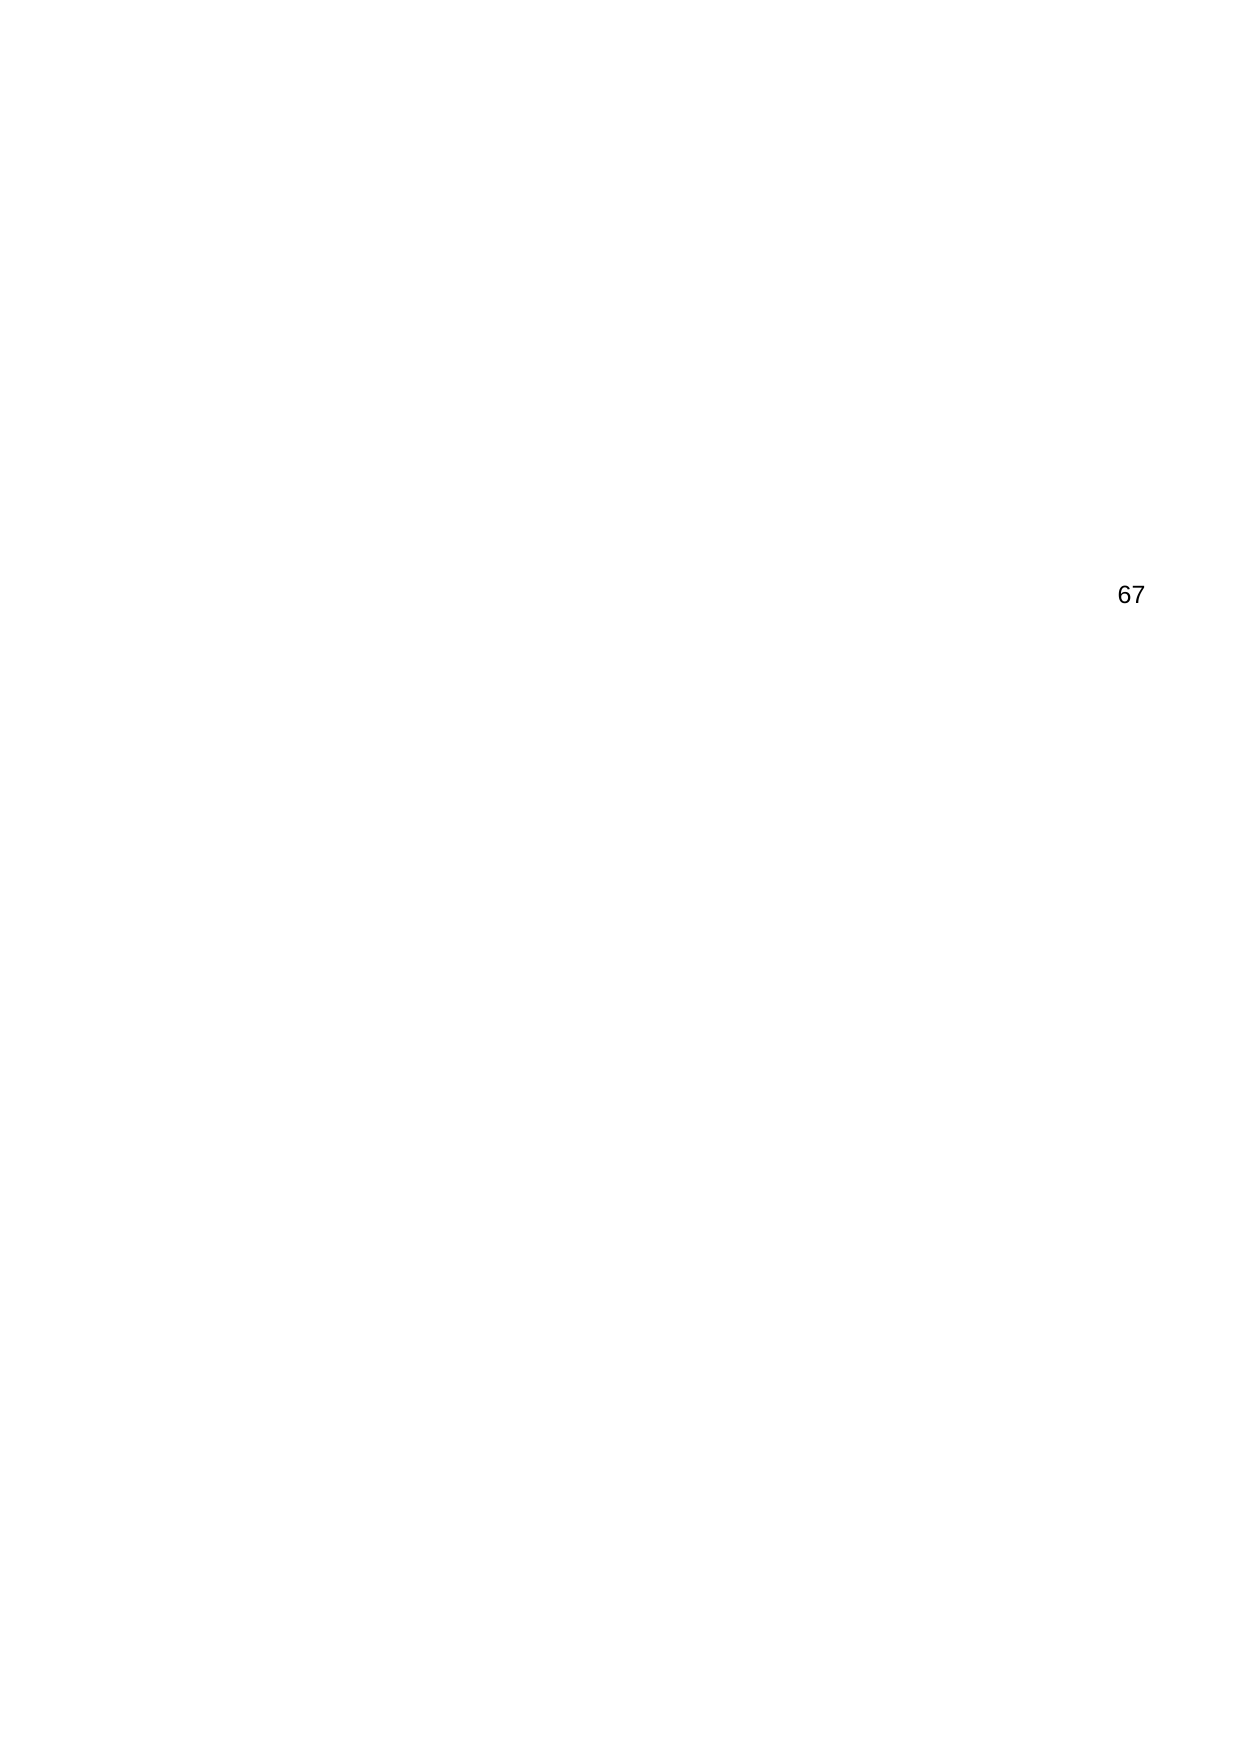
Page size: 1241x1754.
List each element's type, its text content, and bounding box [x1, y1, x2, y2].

text 67 [988, 549, 1152, 608]
